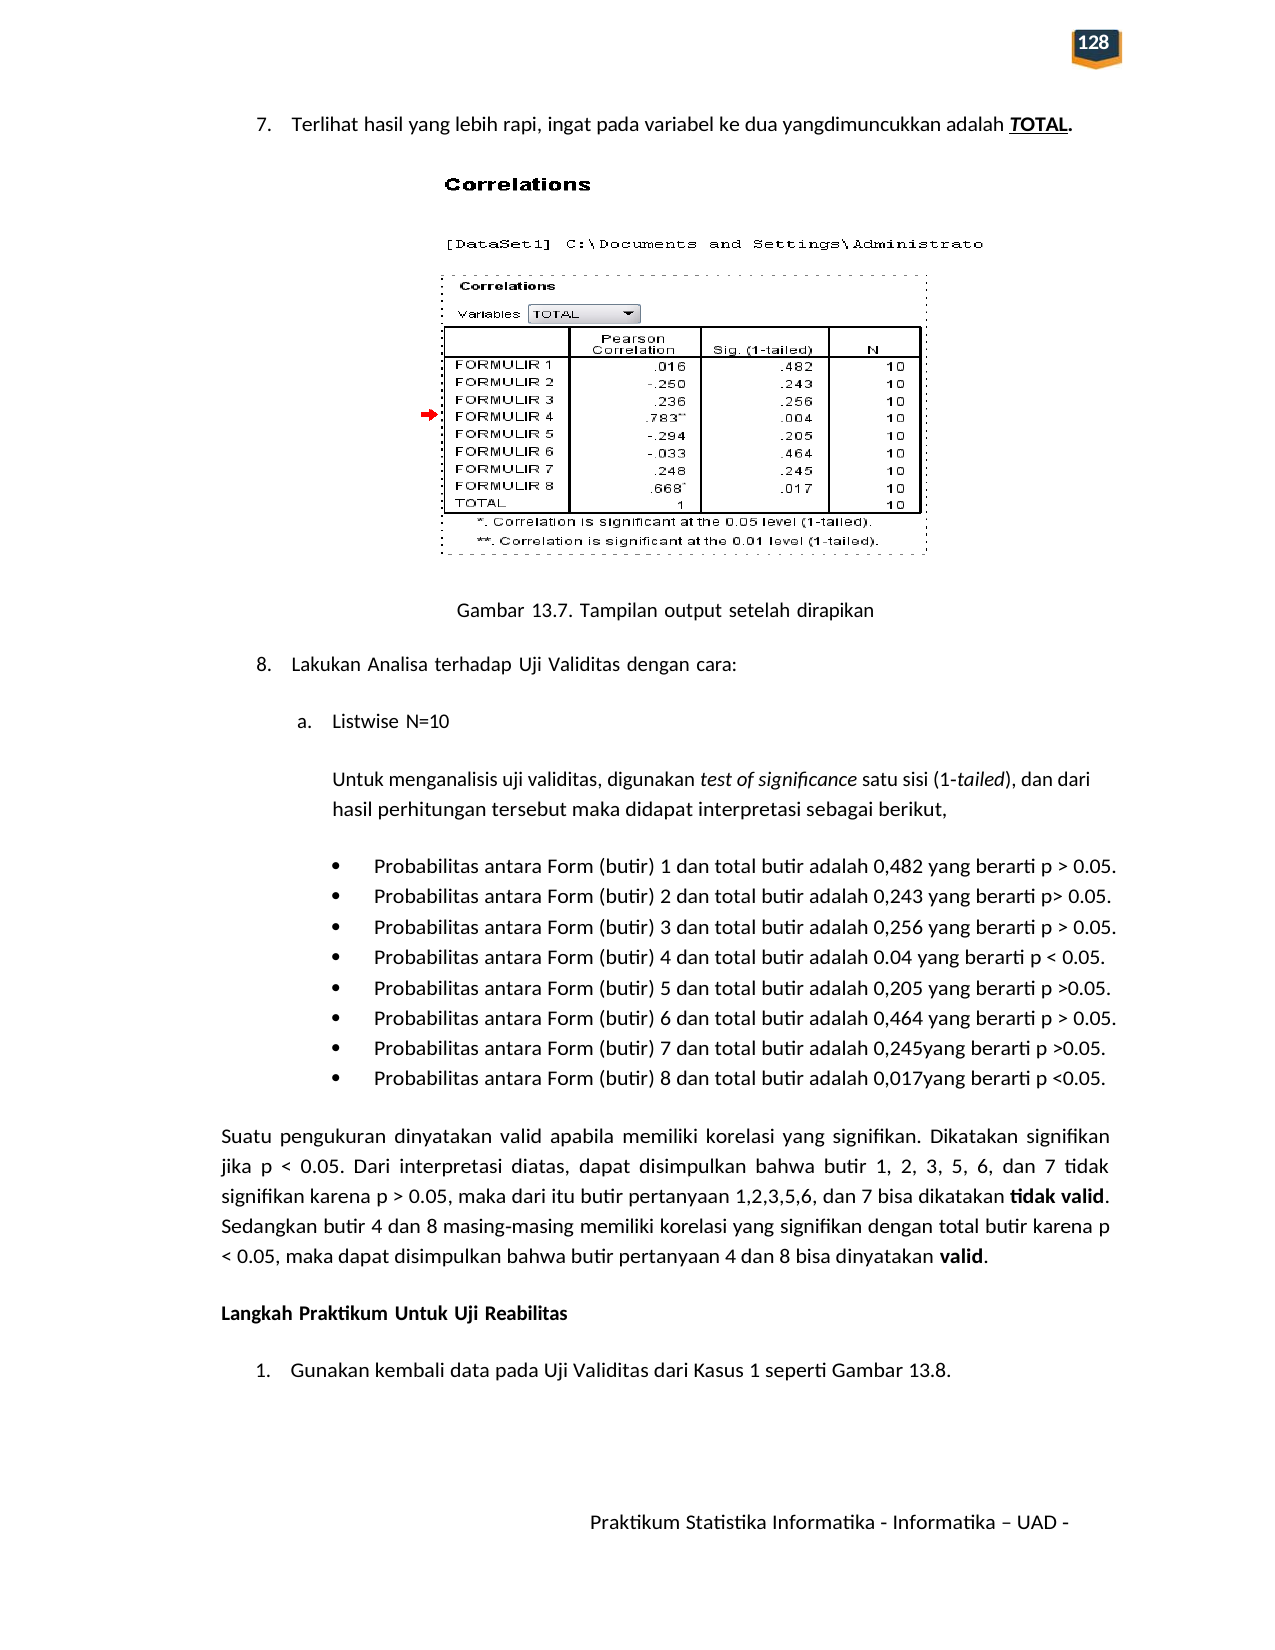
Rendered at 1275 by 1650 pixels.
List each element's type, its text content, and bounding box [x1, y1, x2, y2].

list Probabilitas antara Form (butir) 3 dan total butir adalah 0,256 yang berarti p > 0.05. [332, 914, 1173, 939]
list Listwise N=10 [297, 708, 1173, 734]
picture [1071, 29, 1123, 70]
list Probabilitas antara Form (butir) 6 dan total butir adalah 0,464 yang berarti p > 0.05. [332, 1005, 1173, 1030]
list Gunakan kembali data pada Uji Validitas dari Kasus 1 seperti Gambar 13.8. [255, 1358, 1173, 1383]
picture [421, 178, 983, 555]
list Probabilitas antara Form (butir) 2 dan total butir adalah 0,243 yang berarti p> 0.05. [332, 884, 1173, 909]
list Probabilitas antara Form (butir) 8 dan total butir adalah 0,017yang berarti p <0.05. [332, 1066, 1173, 1091]
list Lakukan Analisa terhadap Uji Validitas dengan cara: [256, 651, 1173, 676]
text Gambar 13.7. Tampilan output setelah dirapikan [264, 597, 1067, 622]
subtitle Langkah Praktikum Untuk Uji Reabilitas [221, 1300, 1173, 1326]
list Probabilitas antara Form (butir) 7 dan total butir adalah 0,245yang berarti p >0.05. [332, 1035, 1173, 1061]
list Probabilitas antara Form (butir) 1 dan total butir adalah 0,482 yang berarti p > 0.05. [332, 853, 1173, 879]
text Suatu pengukuran dinyatakan valid apabila memiliki korelasi yang signifikan. Dikatakan signifikan jika p < 0.05. Dari interpretasi diatas, dapat disimpulkan bahwa butir 1, 2, 3, 5, 6, dan 7 tidak signifikan karena p > 0.05, maka dari itu butir pertanyaan 1,2,3,5,6, dan 7 bisa dikatakan tidak valid. Sedangkan butir 4 dan 8 masing‐masing memiliki korelasi yang signifikan dengan total butir karena p < 0.05, maka dapat disimpulkan bahwa butir pertanyaan 4 dan 8 bisa dinyatakan valid. [221, 1123, 1110, 1268]
list Probabilitas antara Form (butir) 5 dan total butir adalah 0,205 yang berarti p >0.05. [332, 975, 1173, 1000]
text Untuk menganalisis uji validitas, digunakan test of significance satu sisi (1‐tailed), dan dari hasil perhitungan tersebut maka didapat interpretasi sebagai berikut, [332, 766, 1105, 822]
list Terlihat hasil yang lebih rapi, ingat pada variabel ke dua yangdimuncukkan adalah TOTAL. [256, 111, 1173, 136]
list Probabilitas antara Form (butir) 4 dan total butir adalah 0.04 yang berarti p < 0.05. [332, 944, 1173, 970]
